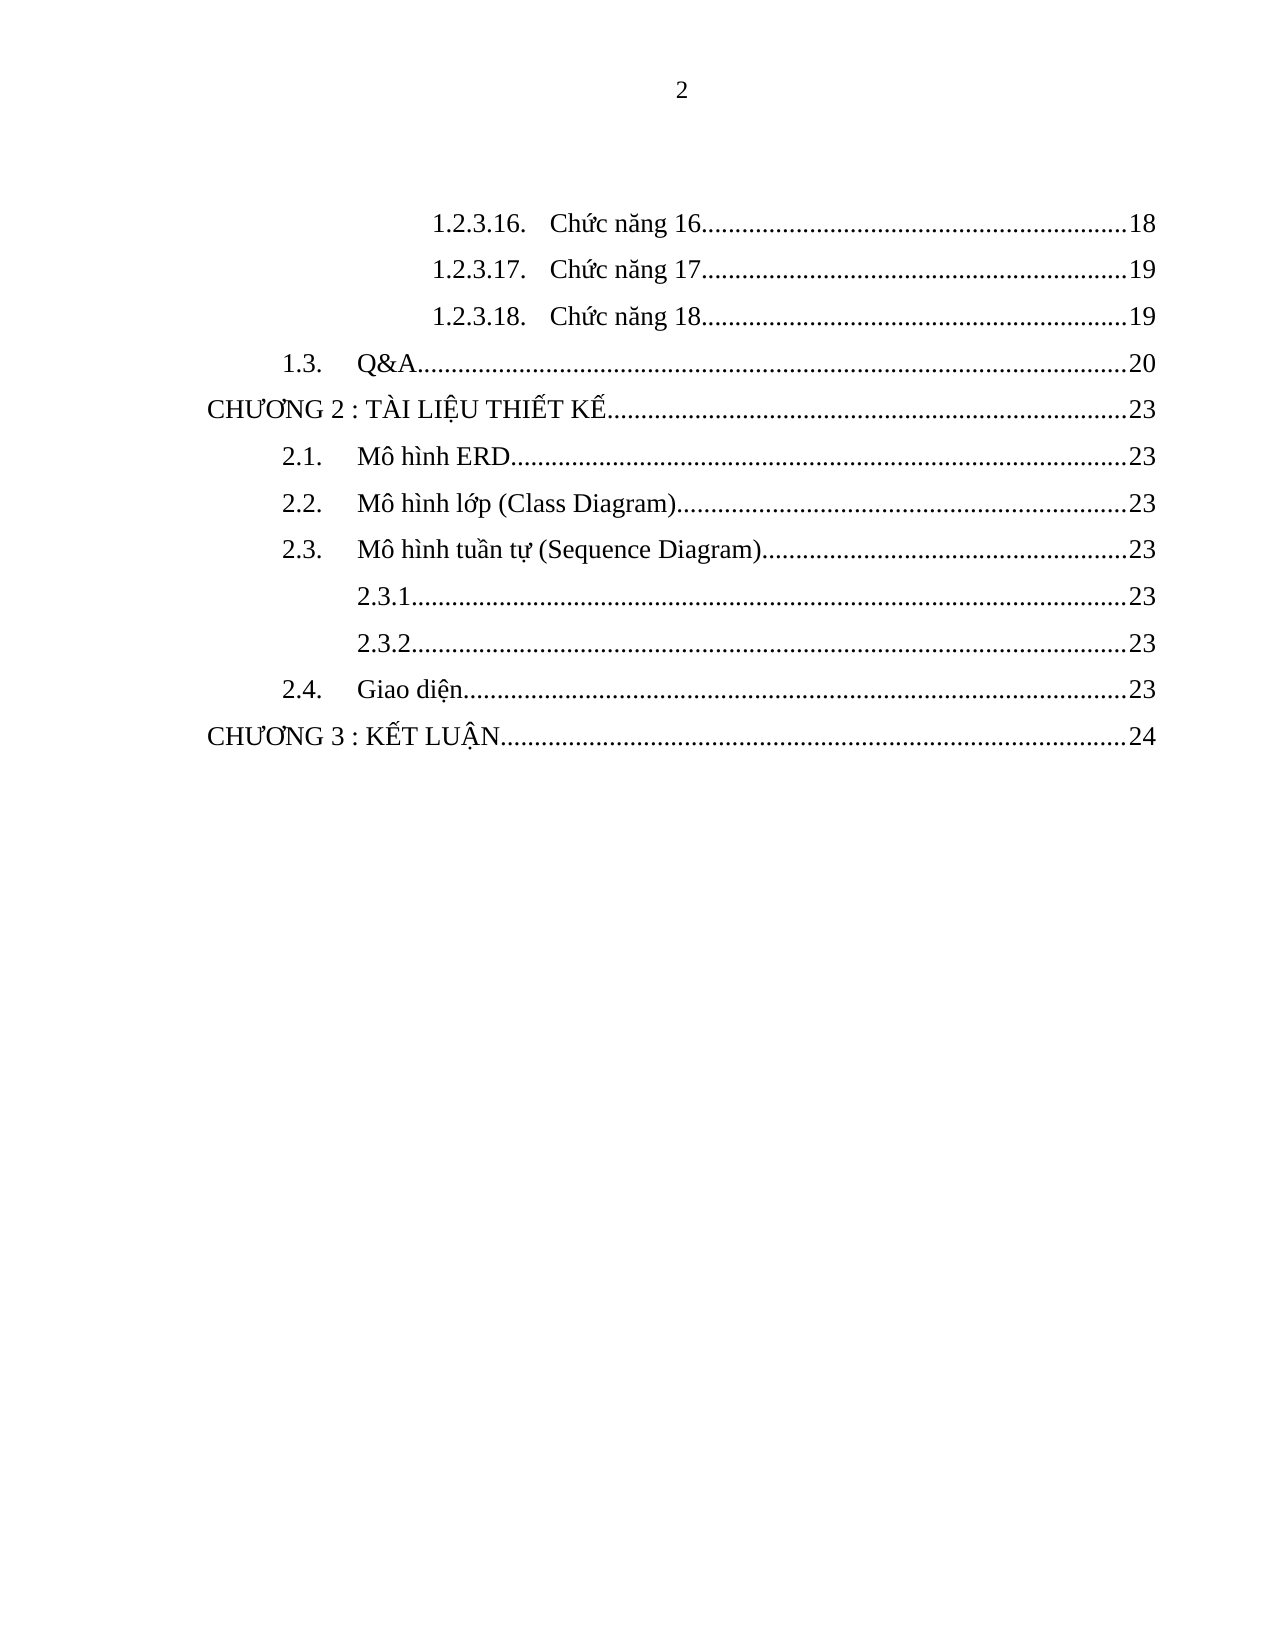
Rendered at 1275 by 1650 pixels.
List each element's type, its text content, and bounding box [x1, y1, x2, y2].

text CHƯƠNG 3 : KẾT LUẬN 24 [207, 720, 1157, 751]
text CHƯƠNG 2 : TÀI LIỆU THIẾT KẾ 23 [207, 393, 1157, 424]
text 2.3.2. 23 [357, 627, 1157, 658]
text 2.3.1. 23 [357, 580, 1157, 611]
text 2.1. Mô hình ERD 23 [282, 440, 1157, 471]
text 2.3. Mô hình tuần tự (Sequence Diagram) 23 [282, 533, 1157, 564]
text 1.2.3.16. Chức năng 16 18 [432, 207, 1157, 238]
text 2.2. Mô hình lớp (Class Diagram) 23 [282, 487, 1157, 518]
text 1.3. Q&A 20 [282, 347, 1157, 378]
text 2.4. Giao diện 23 [282, 673, 1157, 704]
text 1.2.3.17. Chức năng 17 19 [432, 253, 1157, 284]
text 1.2.3.18. Chức năng 18 19 [432, 300, 1157, 331]
